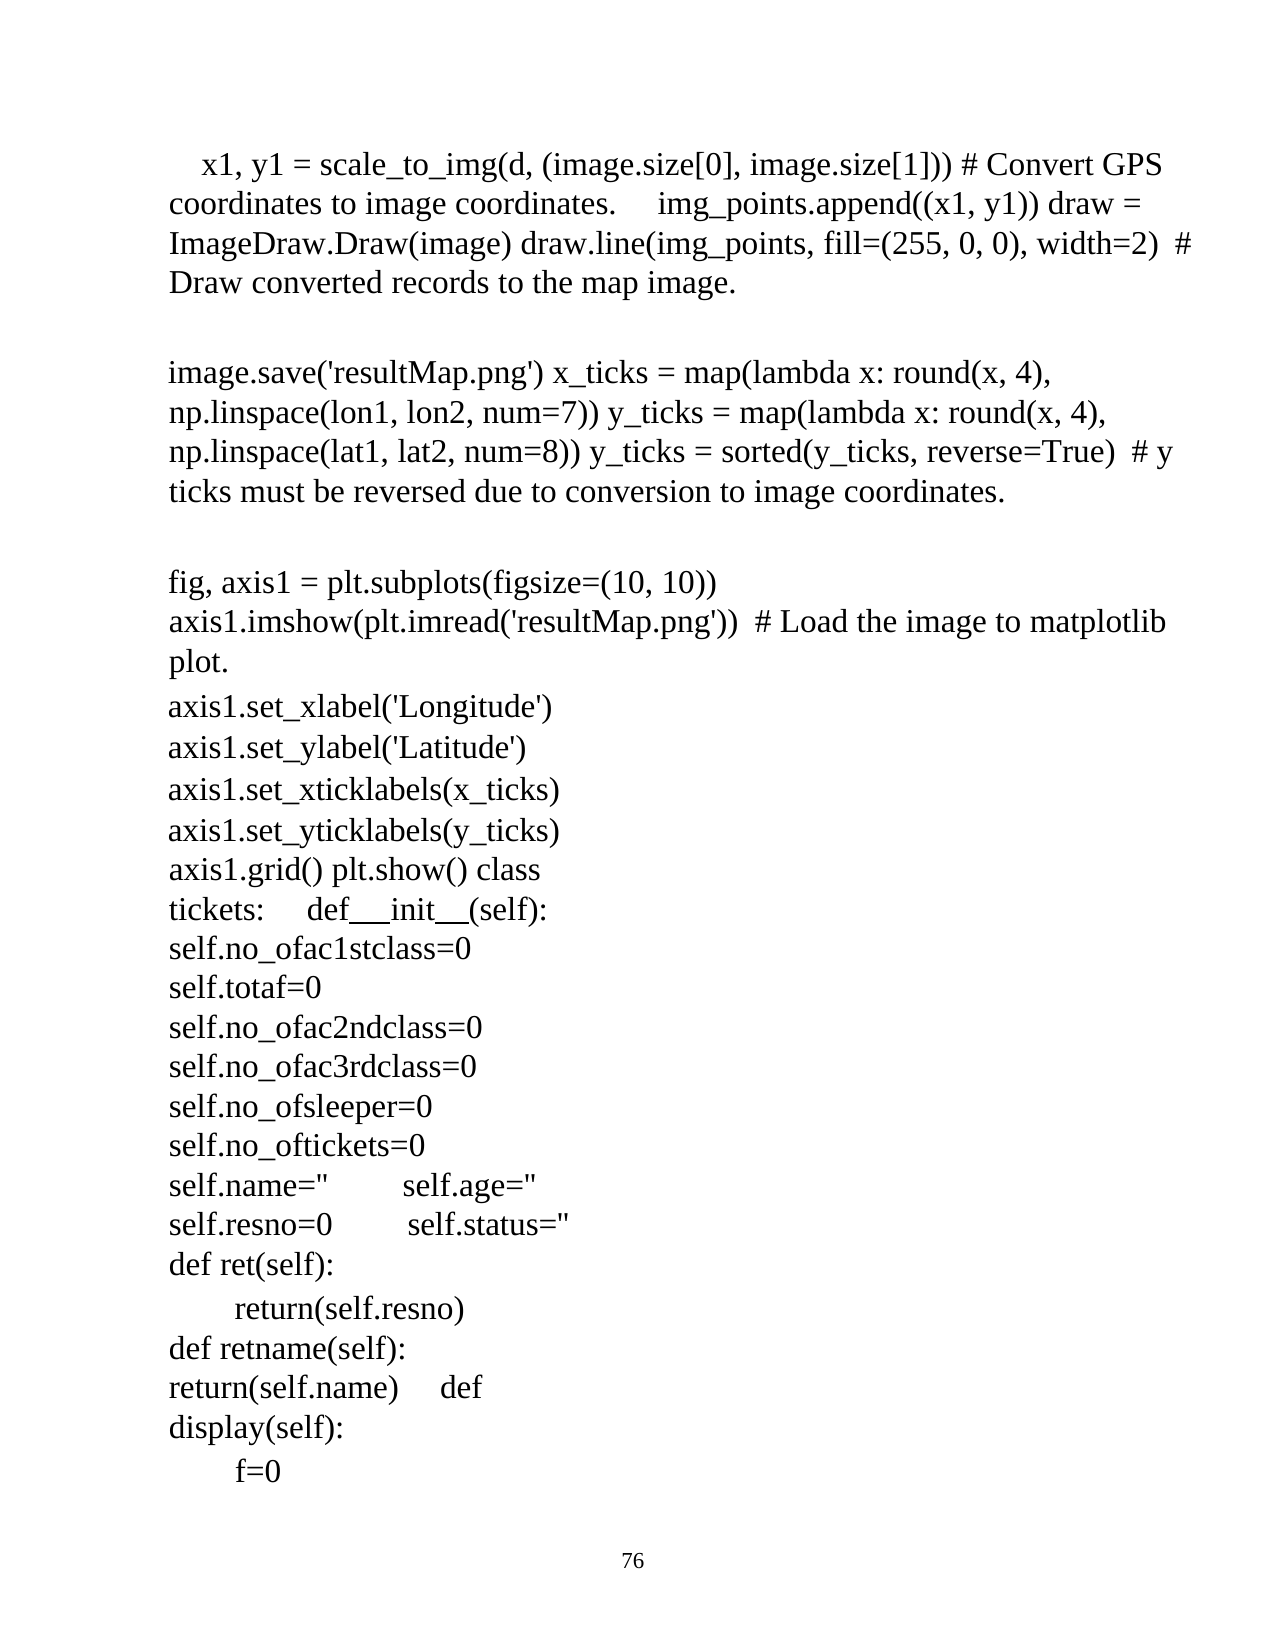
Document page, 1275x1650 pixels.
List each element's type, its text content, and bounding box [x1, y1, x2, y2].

text image.save('resultMap.png') x_ticks = map(lambda x: round(x, 4), np.linspace(lon1, lon2, num=7)) y_ticks = map(lambda x: round(x, 4), np.linspace(lat1, lat2, num=8)) y_ticks = sorted(y_ticks, reverse=True) # y ticks must be reversed due to conversion to image coordinates. [168, 353, 1211, 509]
text axis1.set_xlabel('Longitude') axis1.set_ylabel('Latitude') axis1.set_xticklabels(x_ticks) axis1.set_yticklabels(y_ticks) [168, 686, 762, 848]
text f=0 [234, 1452, 1242, 1490]
text return(self.resno) def retname(self): return(self.name) def display(self): [169, 1289, 483, 1445]
text tickets: def init (self): self.no_ofac1stclass=0 self.totaf=0 self.no_ofac2ndclass=0 self.no_ofac3rdclass=0 self.no_ofsleeper=0 self.no_oftickets=0 self.name='' self.age='' self.resno=0 self.status='' def ret(self): [169, 889, 571, 1282]
text axis1.grid() plt.show() class [169, 852, 1242, 887]
text x1, y1 = scale_to_img(d, (image.size[0], image.size[1])) # Convert GPS coordinates to image coordinates. img_points.append((x1, y1)) draw = ImageDraw.Draw(image) draw.line(img_points, fill=(255, 0, 0), width=2) # Draw converted records to the map image. [169, 144, 1192, 301]
text fig, axis1 = plt.subplots(figsize=(10, 10)) axis1.imshow(plt.imread('resultMap.png')) # Load the image to matplotlib plot. [168, 562, 1211, 679]
